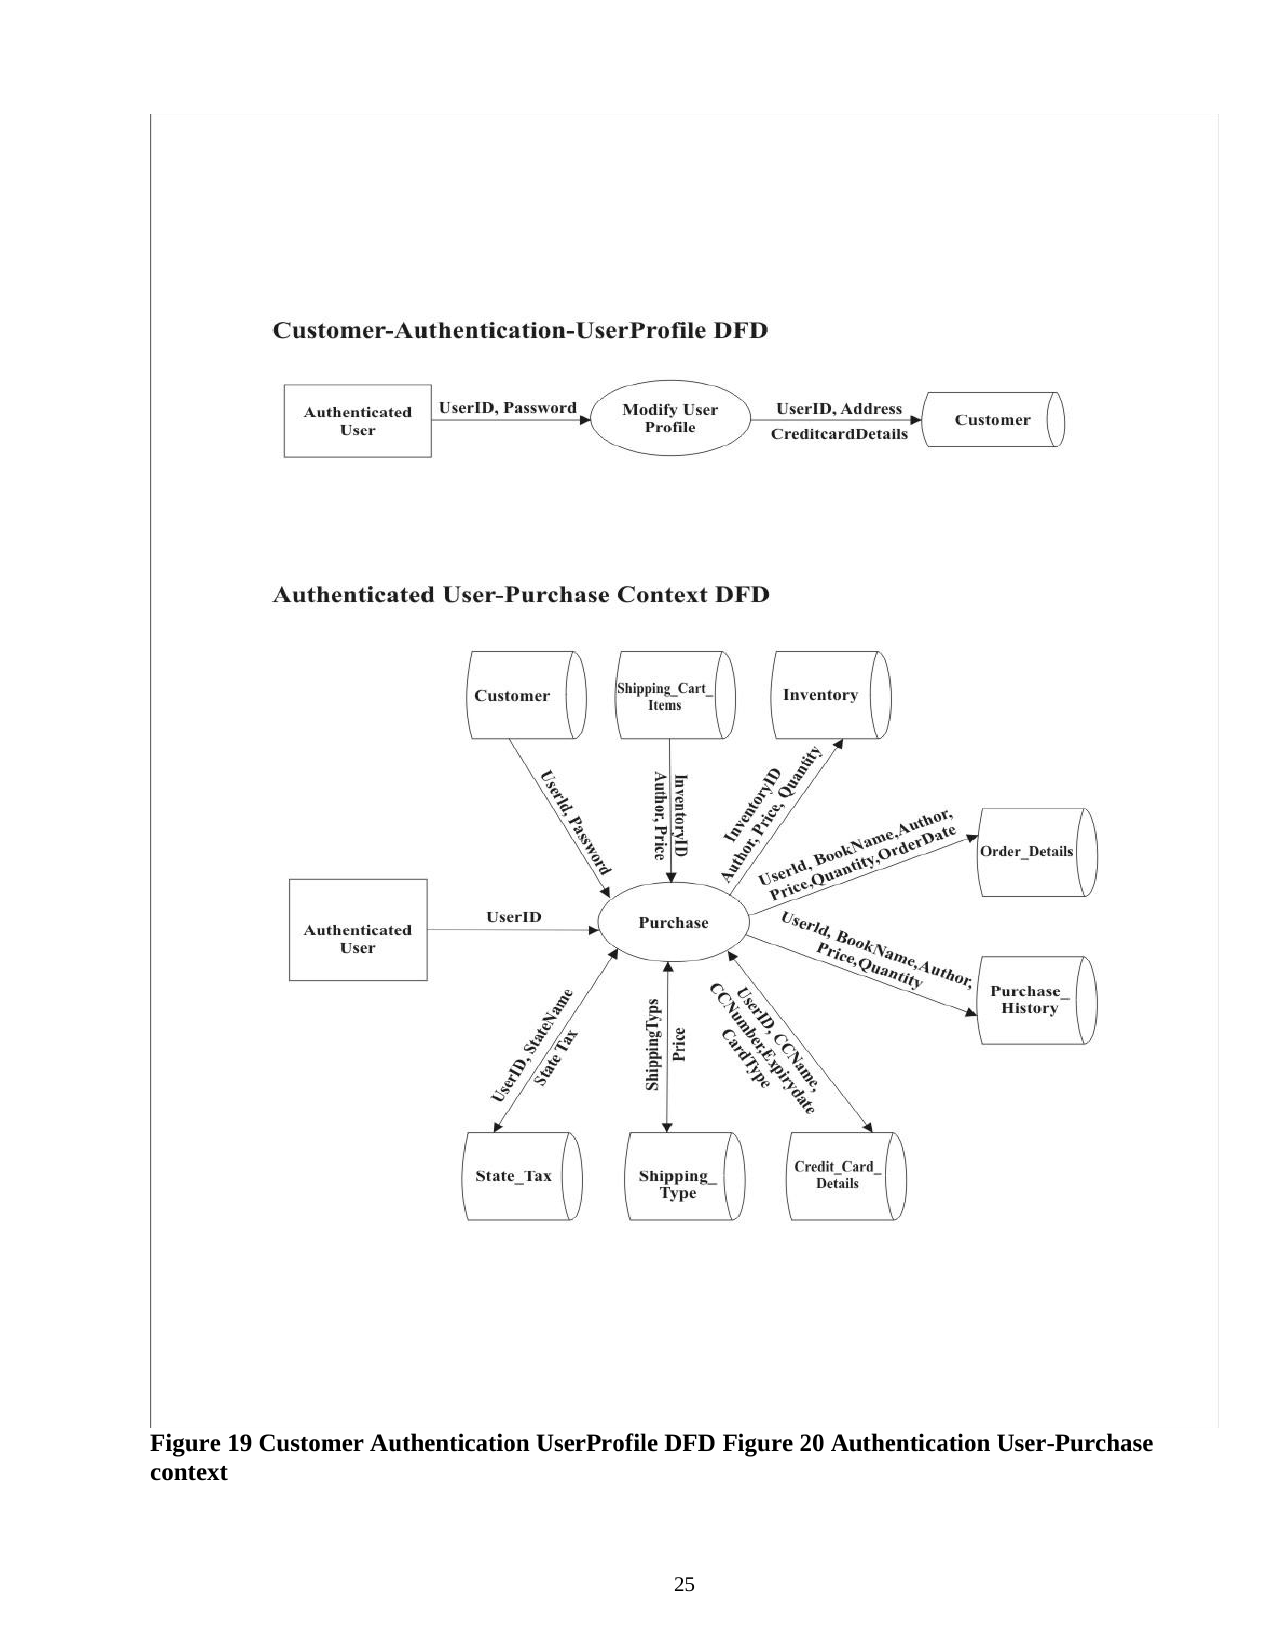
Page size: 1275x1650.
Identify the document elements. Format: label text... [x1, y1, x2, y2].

text Figure 19 Customer Authentication UserProfile DFD Figure 20 Authentication User-Purchase context [150, 1428, 1219, 1486]
